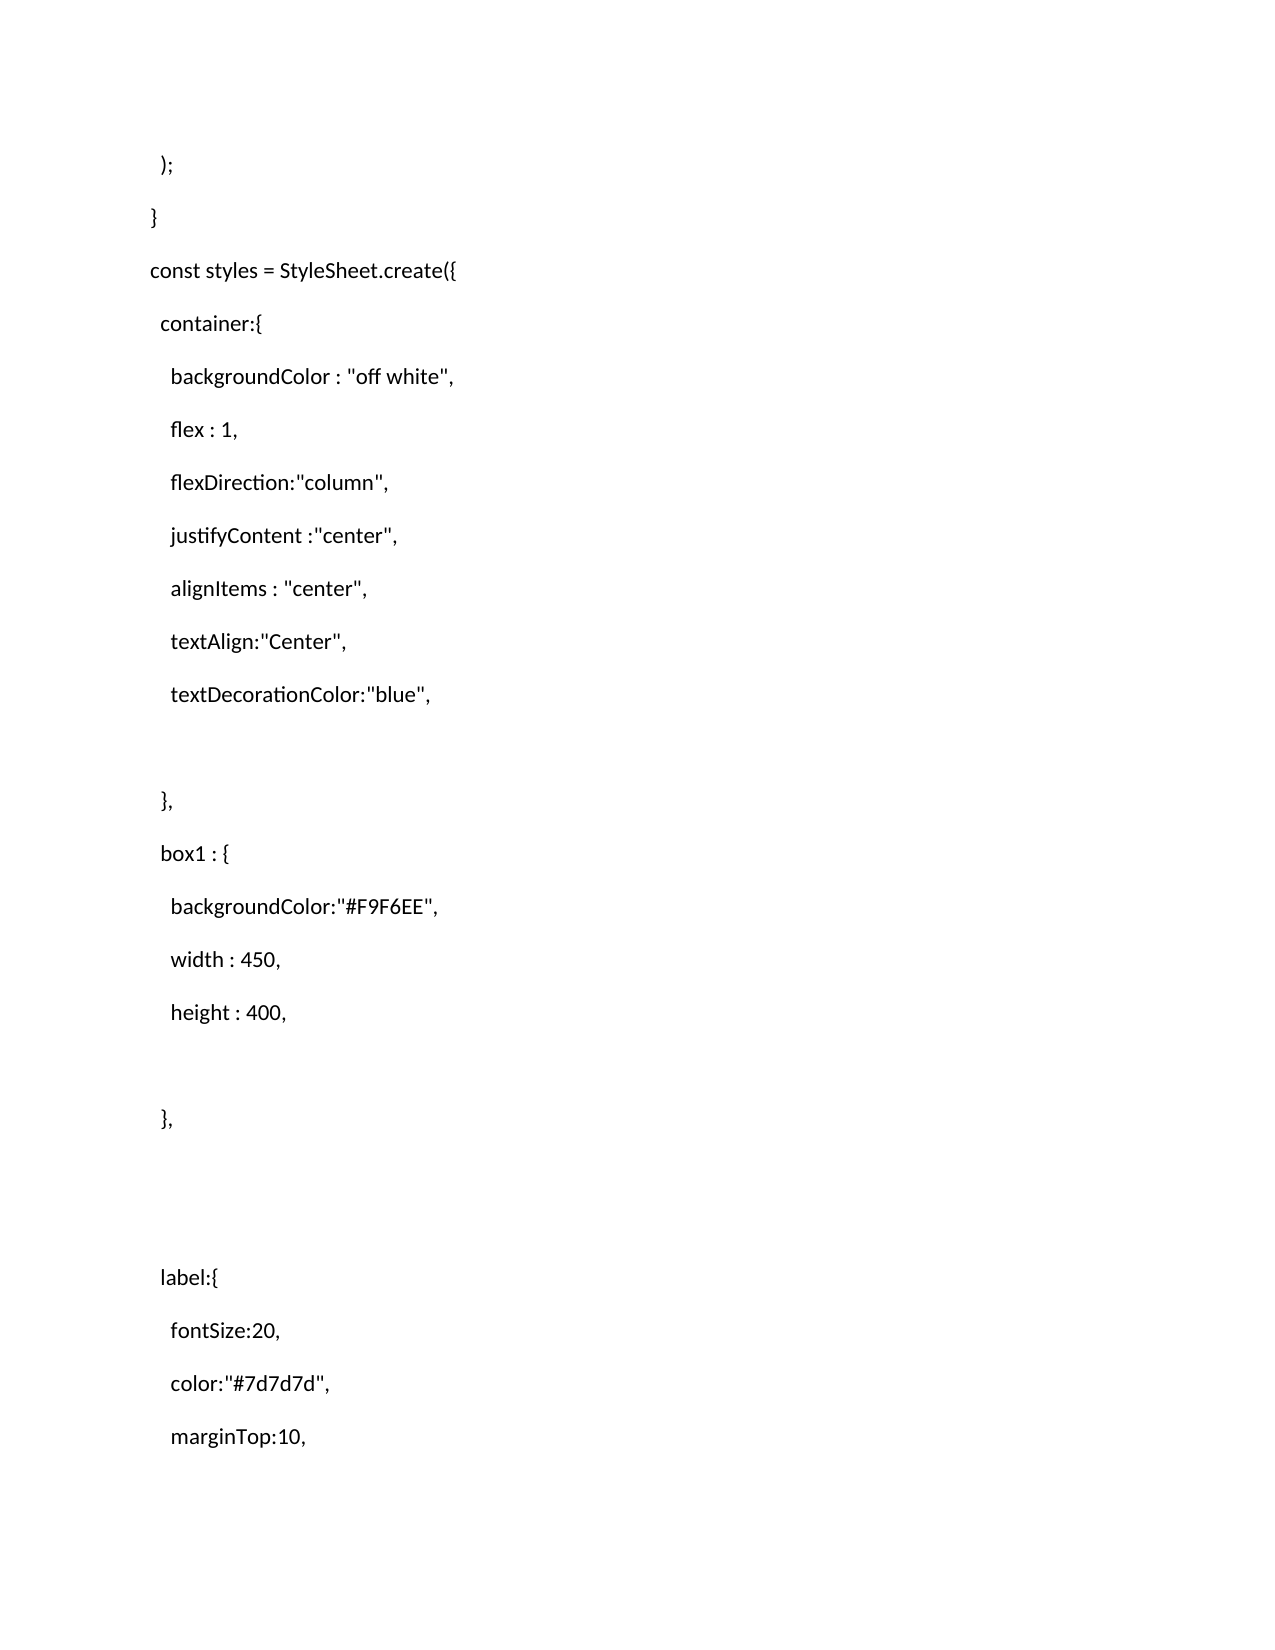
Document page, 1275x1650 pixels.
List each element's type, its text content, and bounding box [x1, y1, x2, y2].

text marginTop:10, [150, 1422, 1125, 1451]
text const styles = StyleSheet.create({ [150, 256, 1125, 284]
text justifyContent :"center", [150, 521, 1125, 549]
text textDecorationColor:"blue", [150, 680, 1125, 708]
text ); [150, 150, 1125, 178]
text } [150, 203, 1125, 231]
text fontSize:20, [150, 1316, 1125, 1344]
text }, [150, 1104, 1125, 1132]
text backgroundColor : "off white", [150, 362, 1125, 390]
text backgroundColor:"#F9F6EE", [150, 892, 1125, 920]
text textAlign:"Center", [150, 627, 1125, 655]
text }, [150, 786, 1125, 814]
text flex : 1, [150, 415, 1125, 443]
text height : 400, [150, 998, 1125, 1026]
text box1 : { [150, 839, 1125, 867]
text width : 450, [150, 945, 1125, 973]
text flexDirection:"column", [150, 468, 1125, 496]
text color:"#7d7d7d", [150, 1369, 1125, 1397]
text container:{ [150, 309, 1125, 337]
text label:{ [150, 1263, 1125, 1291]
text alignItems : "center", [150, 574, 1125, 602]
